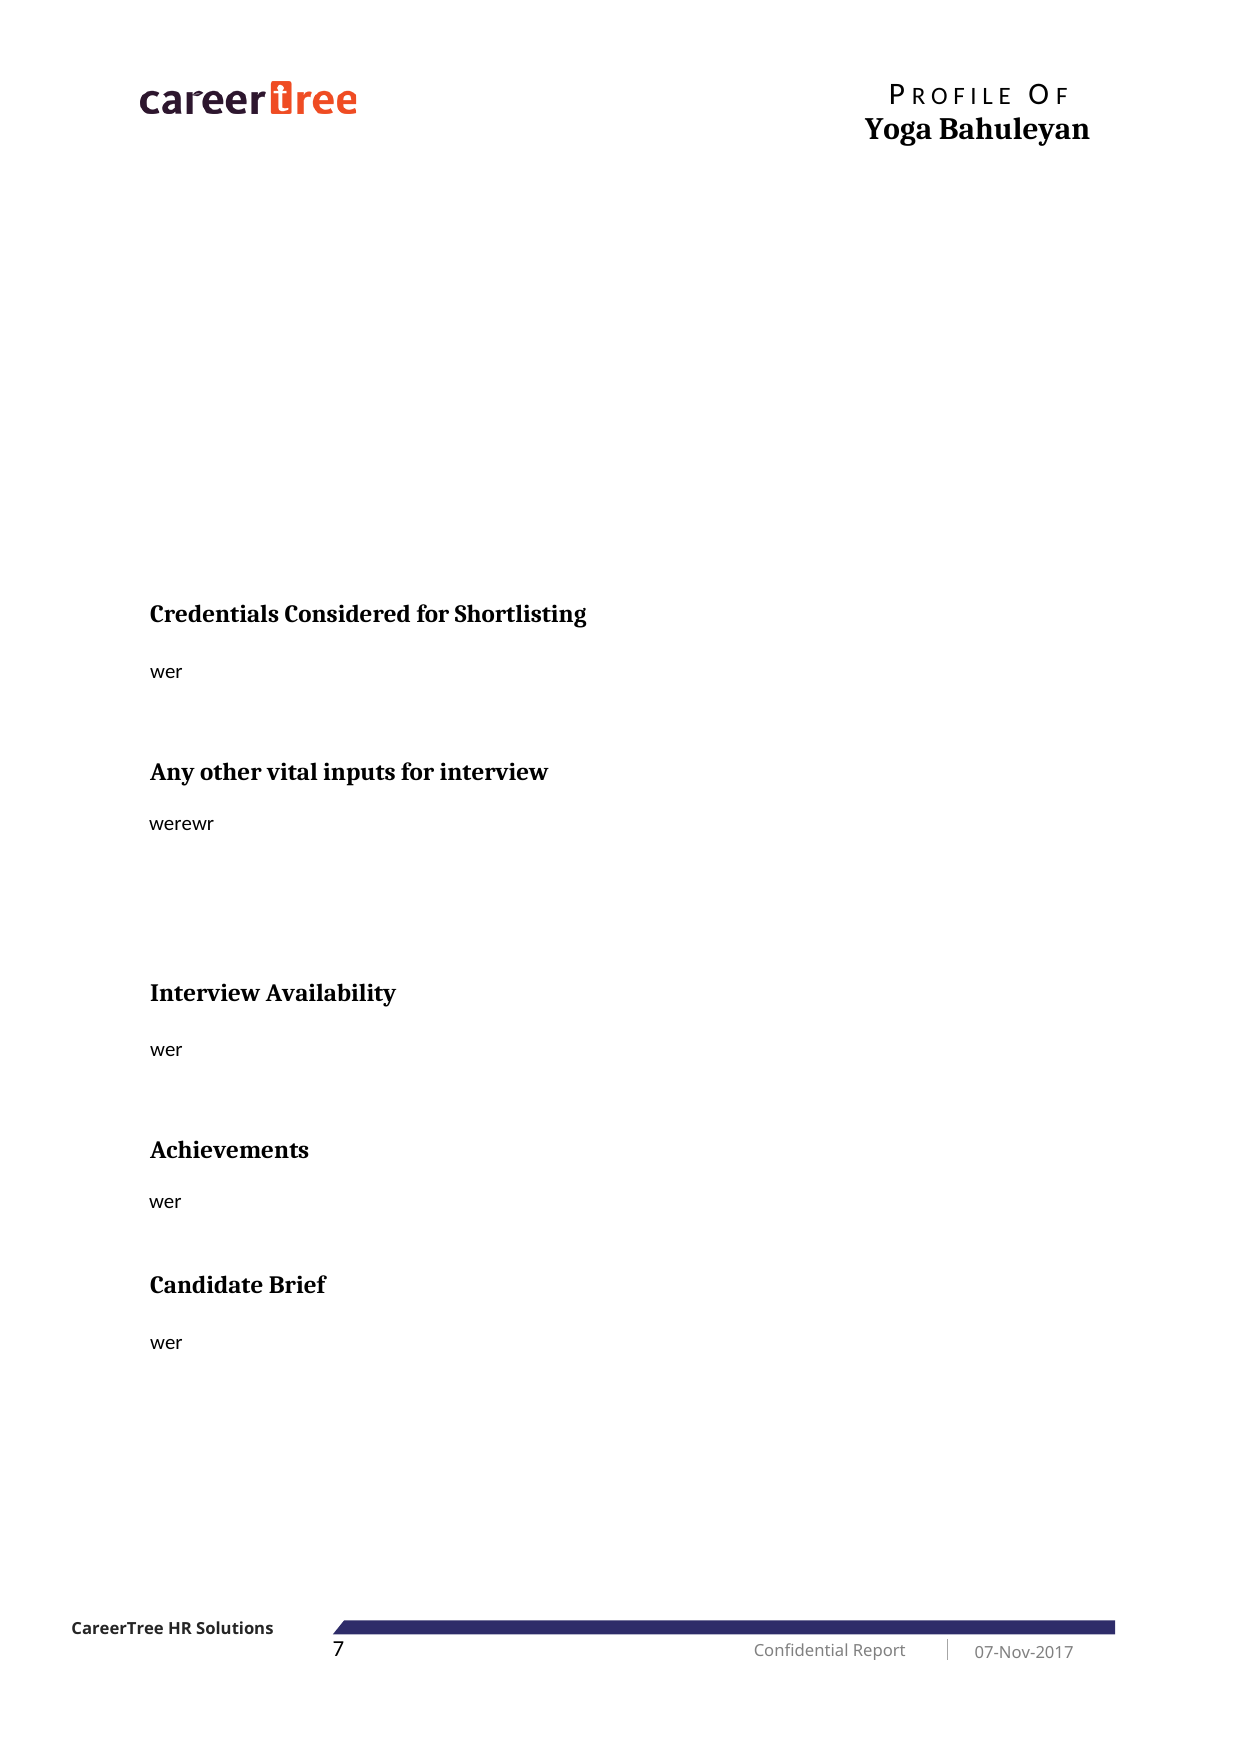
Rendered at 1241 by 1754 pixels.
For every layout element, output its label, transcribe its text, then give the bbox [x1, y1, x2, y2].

text werewr [139, 810, 1103, 835]
picture [140, 81, 357, 114]
text wer [150, 658, 1103, 683]
text wer [150, 1329, 1103, 1354]
text wer [150, 1036, 1103, 1062]
subtitle Interview Availability [150, 979, 1103, 1008]
subtitle Any other vital inputs for interview [150, 758, 1103, 786]
subtitle Credentials Considered for Shortlisting [150, 600, 1103, 629]
subtitle Candidate Brief [150, 1271, 1103, 1300]
text wer [139, 1188, 1103, 1214]
subtitle Achievements [150, 1136, 1103, 1165]
